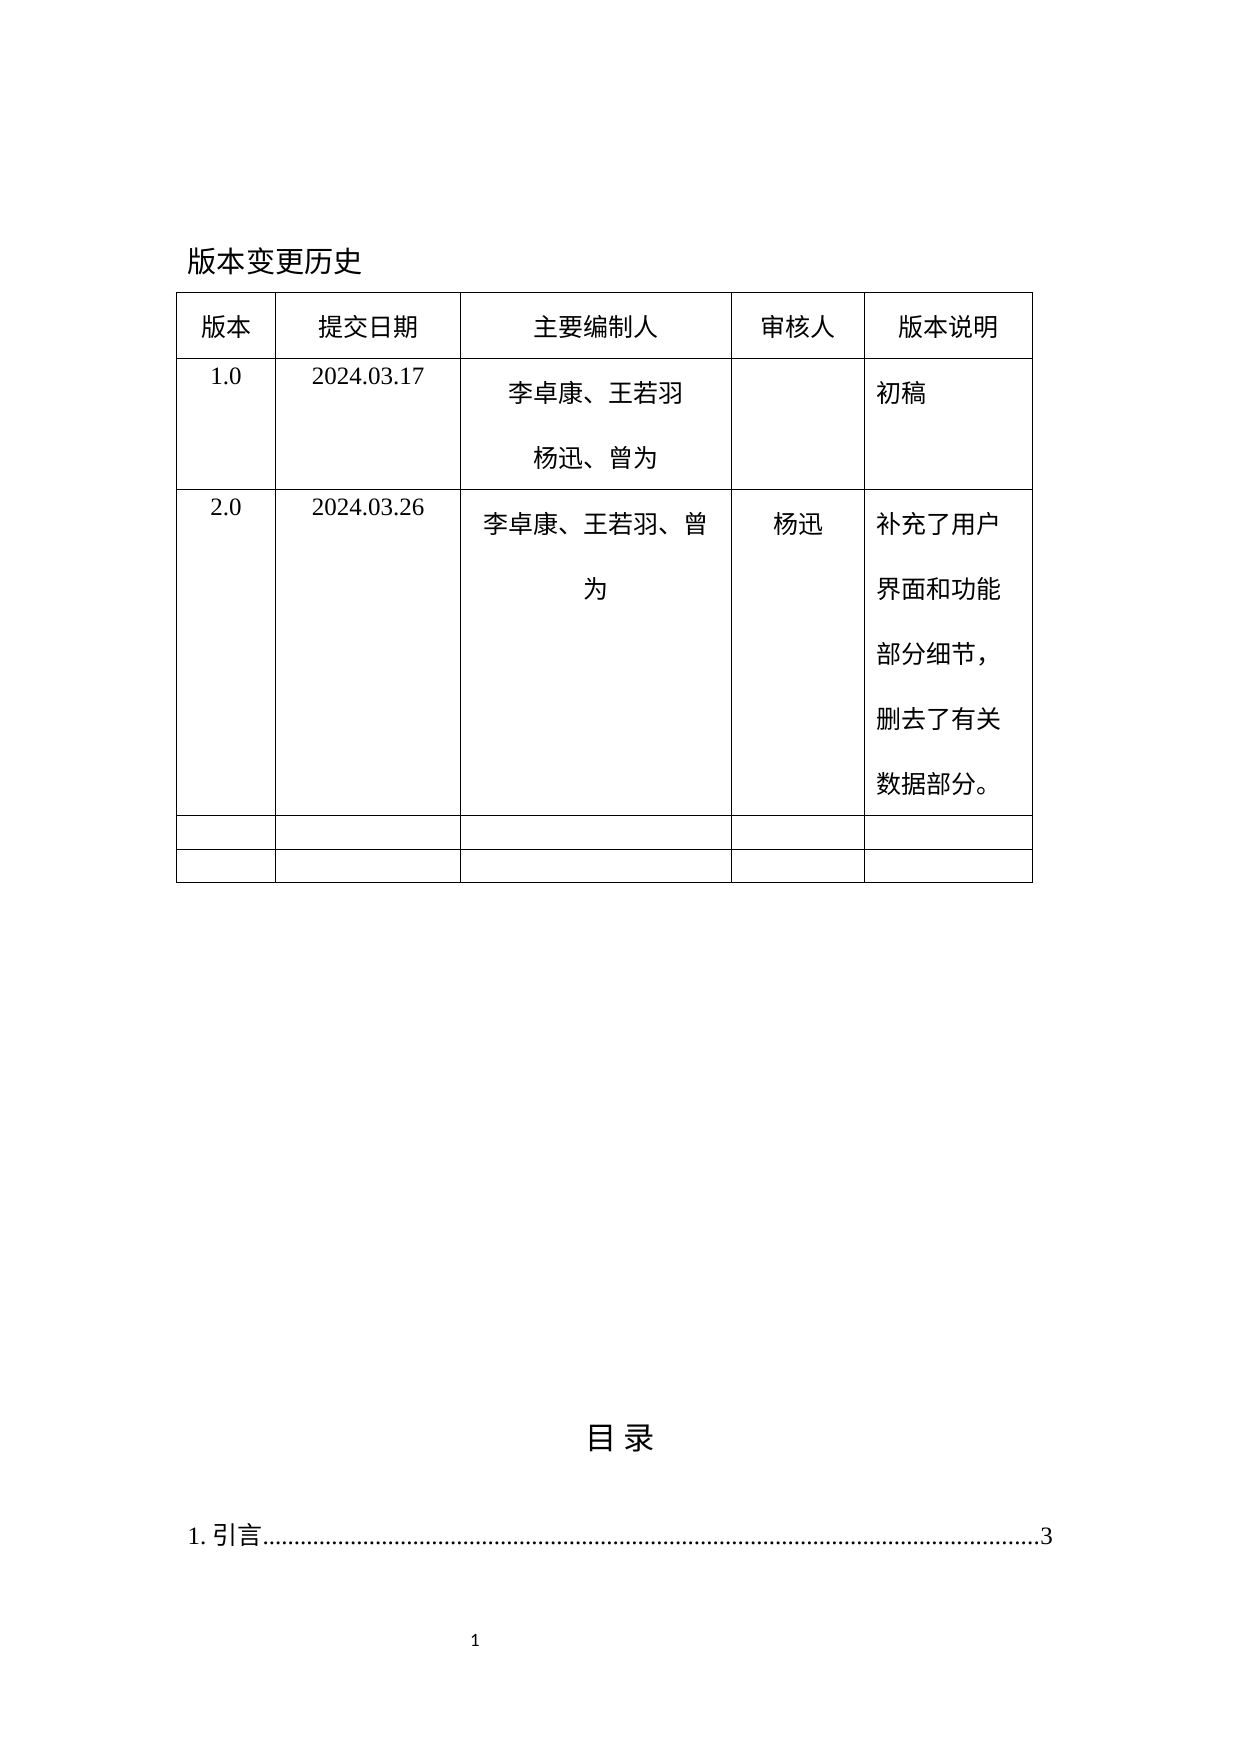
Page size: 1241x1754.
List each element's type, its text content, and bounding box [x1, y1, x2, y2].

table_header 版本说明 [865, 293, 1032, 358]
table_header 版本 [177, 293, 275, 358]
table_cell 李卓康、王若羽、曾为 [461, 490, 731, 815]
table_header 提交日期 [276, 293, 460, 358]
table_cell [732, 359, 864, 489]
table_cell 杨迅 [732, 490, 864, 815]
table_cell 2.0 [177, 490, 275, 815]
table_cell 李卓康、王若羽 杨迅、曾为 [461, 359, 731, 489]
table_cell 初稿 [865, 359, 1032, 489]
table_cell 1.0 [177, 359, 275, 489]
table_cell 2024.03.26 [276, 490, 460, 815]
table_cell [461, 850, 731, 882]
table_cell 补充功能部分细节，删去了有关数据部分。 [865, 490, 1032, 815]
table_cell [276, 816, 460, 849]
table_cell [732, 850, 864, 882]
table_cell [276, 850, 460, 882]
table_cell [461, 816, 731, 849]
table_cell 2024.03.17 [276, 359, 460, 489]
table_header 主要编制人 [461, 293, 731, 358]
text 版本变更历史 [187, 227, 1053, 292]
table_cell [177, 850, 275, 882]
table_cell [865, 850, 1032, 882]
table_header 审核人 [732, 293, 864, 358]
table_cell [177, 816, 275, 849]
table_cell [865, 816, 1032, 849]
table_cell [732, 816, 864, 849]
